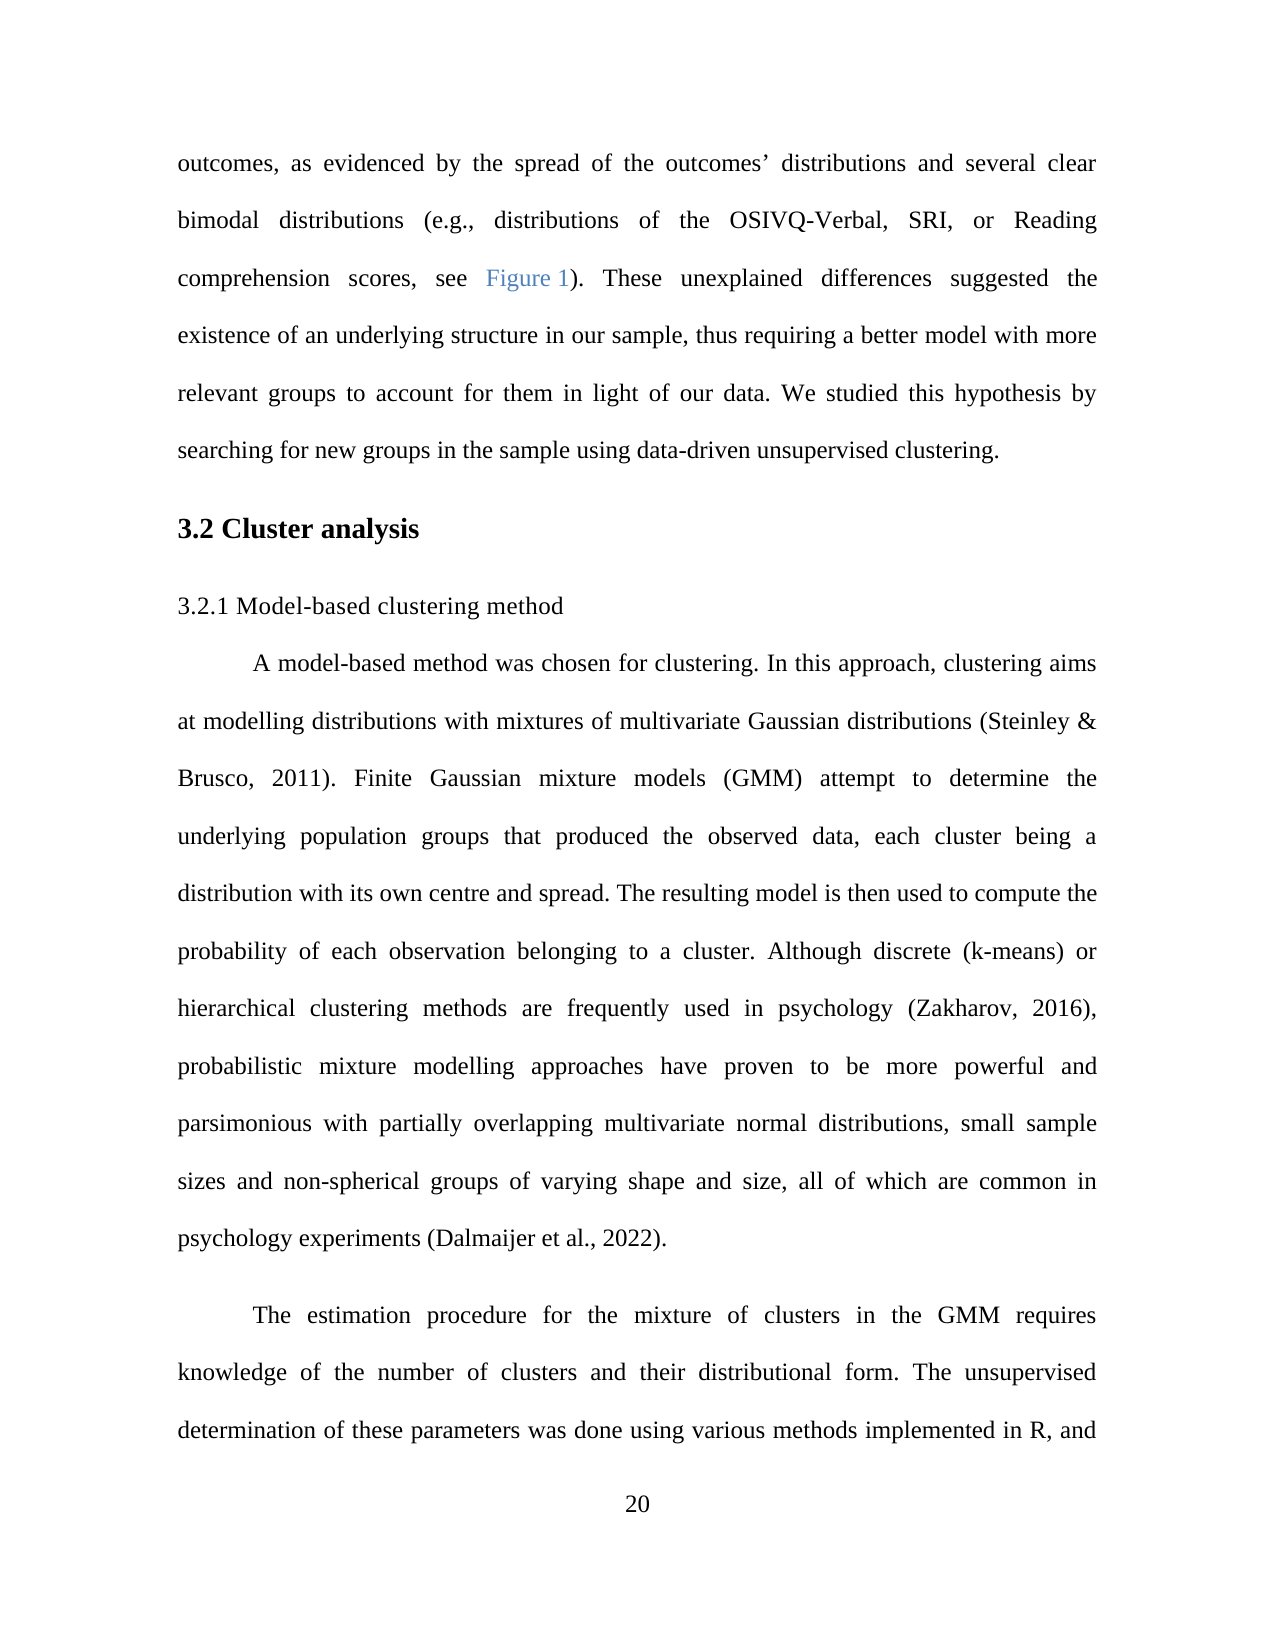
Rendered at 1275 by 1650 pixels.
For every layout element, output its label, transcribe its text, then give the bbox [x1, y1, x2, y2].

subtitle 3.2.1 Model-based clustering method [177, 591, 1098, 620]
text A model-based method was chosen for clustering. In this approach, clustering aims at modelling distributions with mixtures of multivariate Gaussian distributions (Steinley & Brusco, 2011). Finite Gaussian mixture models (GMM) attempt to determine the underlying population groups that produced the observed data, each cluster being a distribution with its own centre and spread. The resulting model is then used to compute the probability of each observation belonging to a cluster. Although discrete (k-means) or hierarchical clustering methods are frequently used in psychology (Zakharov, 2016), probabilistic mixture modelling approaches have proven to be more powerful and parsimonious with partially overlapping multivariate normal distributions, small sample sizes and non-spherical groups of varying shape and size, all of which are common in psychology experiments (Dalmaijer et al., 2022). [177, 648, 1098, 1252]
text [177, 148, 1098, 464]
subtitle 3.2 Cluster analysis [177, 511, 1098, 545]
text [177, 1300, 1098, 1443]
